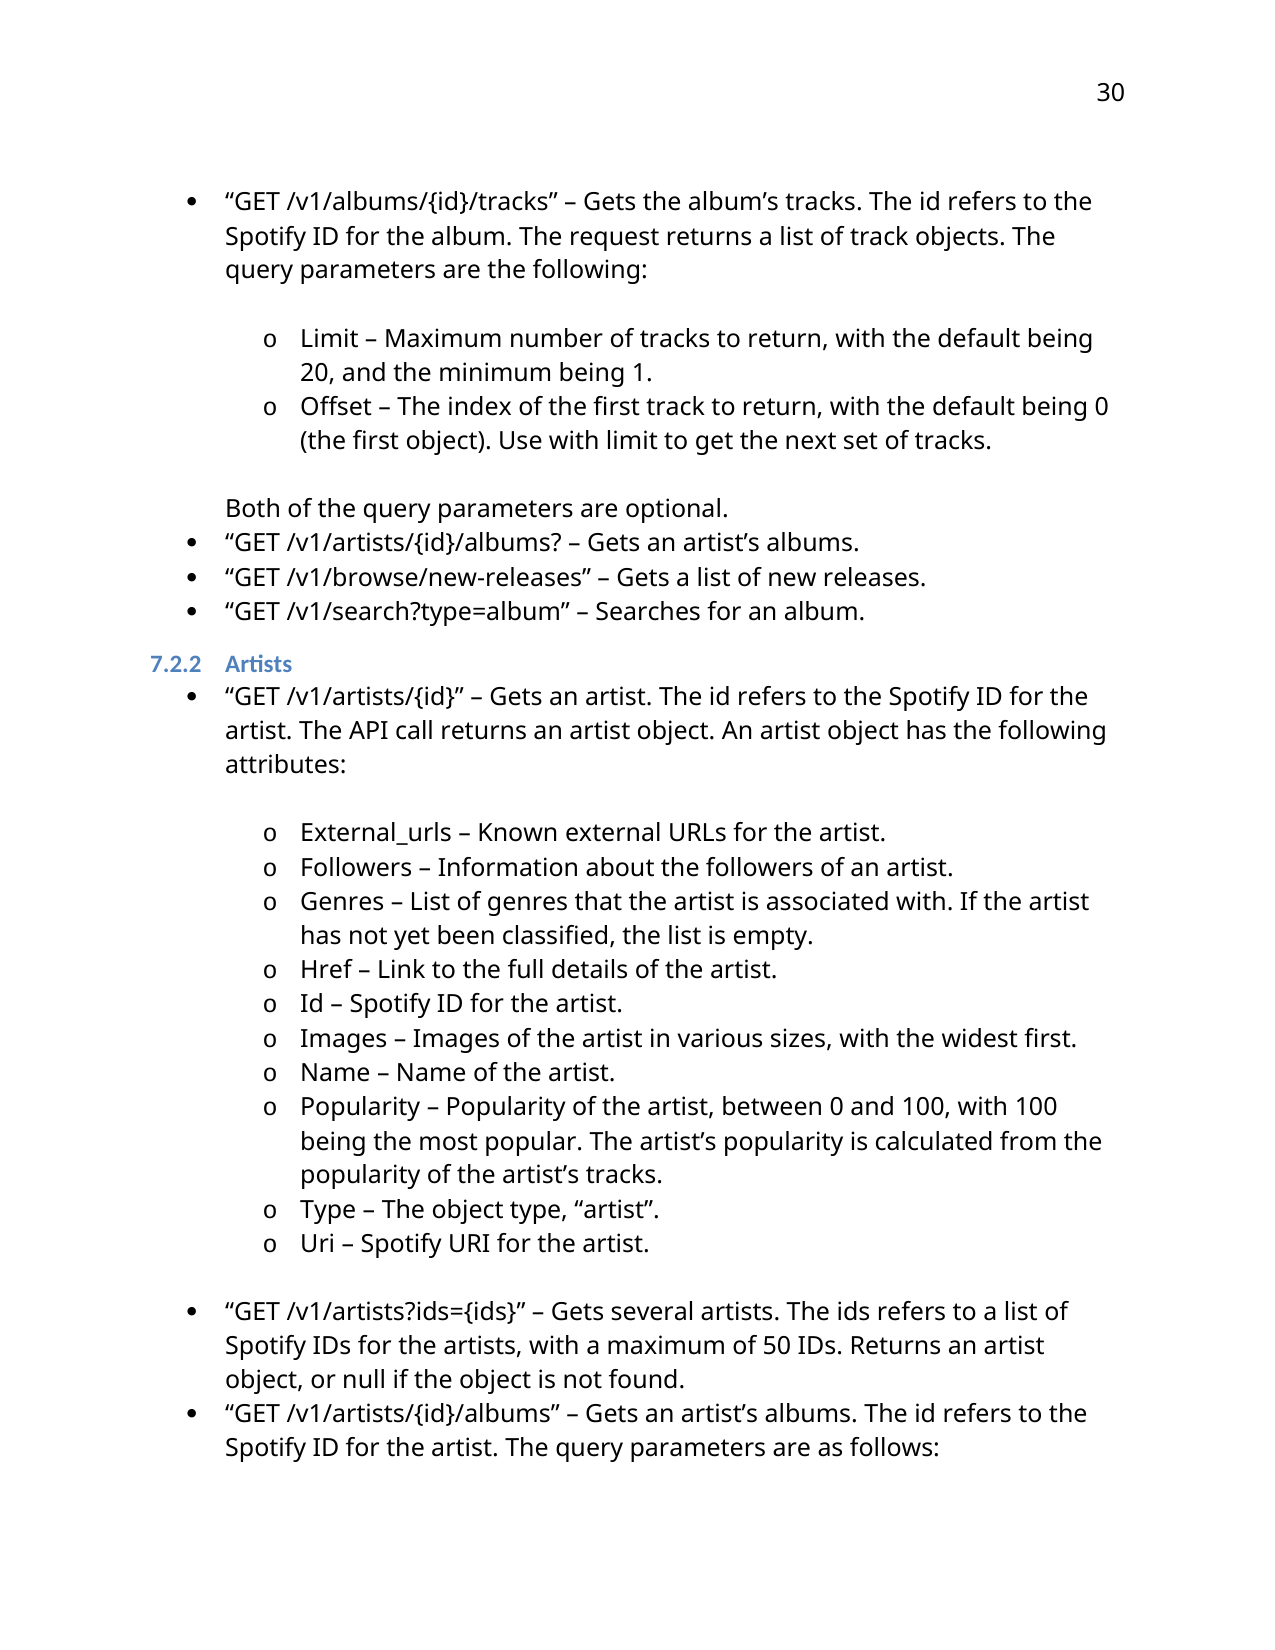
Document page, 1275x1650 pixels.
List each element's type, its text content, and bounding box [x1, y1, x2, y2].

list “GET /v1/browse/new-releases” – Gets a list of new releases. [187, 559, 1125, 593]
list Genres – List of genres that the artist is associated with. If the artist has not yet been classified, the list is empty. [262, 883, 1125, 952]
list “GET /v1/search?type=album” – Searches for an album. [187, 593, 1125, 627]
list Limit – Maximum number of tracks to return, with the default being 20, and the minimum being 1. [262, 320, 1125, 389]
list Id – Spotify ID for the artist. [262, 986, 1125, 1020]
list Uri – Spotify URI for the artist. [262, 1226, 1125, 1260]
list Followers – Information about the followers of an artist. [262, 849, 1125, 883]
list Offset – The index of the first track to return, with the default being 0 (the first object). Use with limit to get the next set of tracks. [262, 389, 1125, 457]
list External_urls – Known external URLs for the artist. [262, 815, 1125, 849]
list “GET /v1/artists?ids={ids}” – Gets several artists. The ids refers to a list of Spotify IDs for the artists, with a maximum of 50 IDs. Returns an artist object, or null if the object is not found. [187, 1294, 1125, 1396]
list Href – Link to the full details of the artist. [262, 952, 1125, 986]
list Name – Name of the artist. [262, 1054, 1125, 1089]
list Both of the query parameters are optional. [225, 491, 1125, 525]
list Popularity – Popularity of the artist, between 0 and 100, with 100 being the most popular. The artist’s popularity is calculated from the popularity of the artist’s tracks. [262, 1089, 1125, 1191]
list “GET /v1/albums/{id}/tracks” – Gets the album’s tracks. The id refers to the Spotify ID for the album. The request returns a list of track objects. The query parameters are the following: [187, 184, 1125, 286]
list “GET /v1/artists/{id}/albums? – Gets an artist’s albums. [187, 525, 1125, 559]
list Type – The object type, “artist”. [262, 1191, 1125, 1226]
subtitle Artists [150, 648, 1125, 679]
list “GET /v1/artists/{id}/albums” – Gets an artist’s albums. The id refers to the Spotify ID for the artist. The query parameters are as follows: [187, 1396, 1125, 1464]
list Images – Images of the artist in various sizes, with the widest first. [262, 1020, 1125, 1054]
list “GET /v1/artists/{id}” – Gets an artist. The id refers to the Spotify ID for the artist. The API call returns an artist object. An artist object has the following attributes: [187, 679, 1125, 781]
